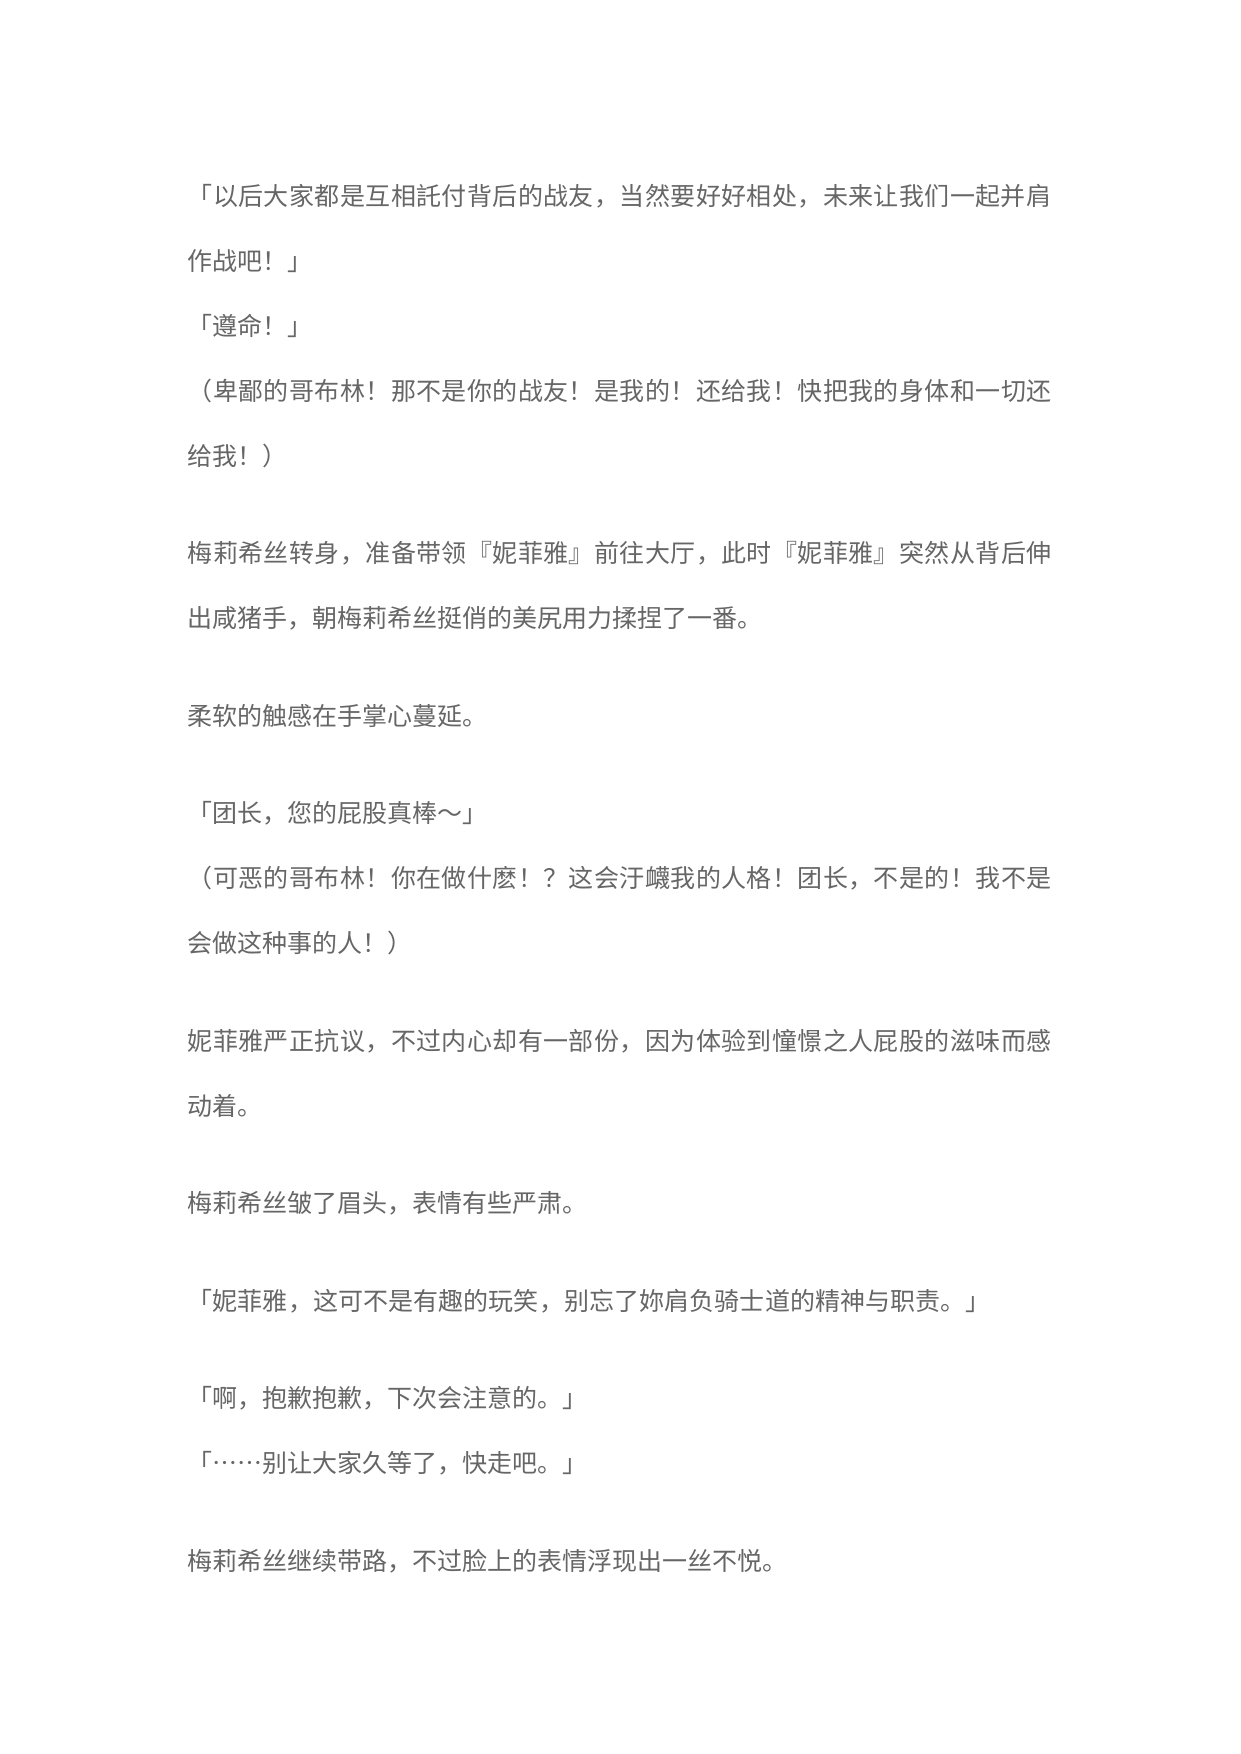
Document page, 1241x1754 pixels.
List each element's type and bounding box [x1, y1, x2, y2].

text [187, 162, 1053, 1592]
